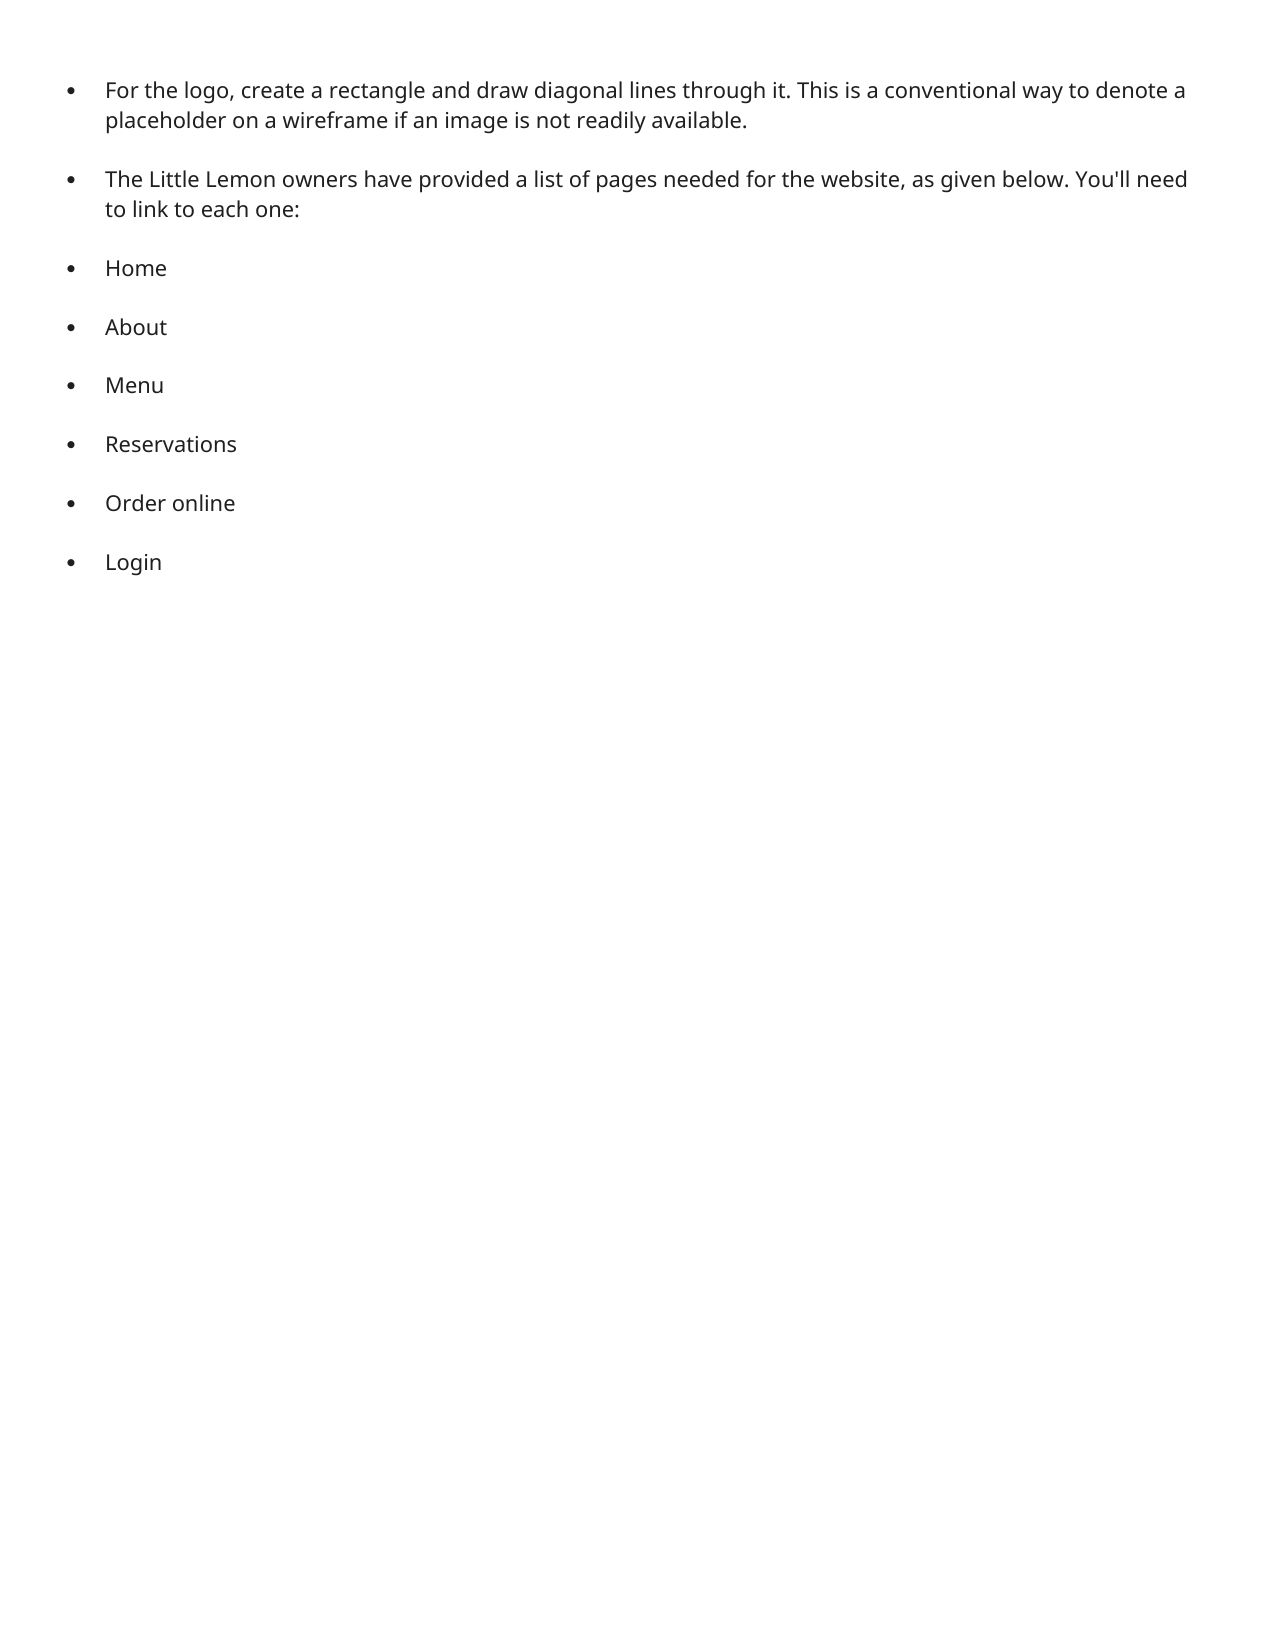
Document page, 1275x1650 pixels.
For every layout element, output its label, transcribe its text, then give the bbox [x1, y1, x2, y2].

list Login [67, 547, 1200, 577]
list About [67, 311, 1200, 341]
list Home [67, 252, 1200, 282]
list For the logo, create a rectangle and draw diagonal lines through it. This is a conventional way to denote a placeholder on a wireframe if an image is not readily available. [67, 75, 1200, 134]
list Order online [67, 488, 1200, 518]
list Menu [67, 370, 1200, 400]
list The Little Lemon owners have provided a list of pages needed for the website, as given below. You'll need to link to each one: [67, 164, 1200, 223]
list Reservations [67, 429, 1200, 459]
